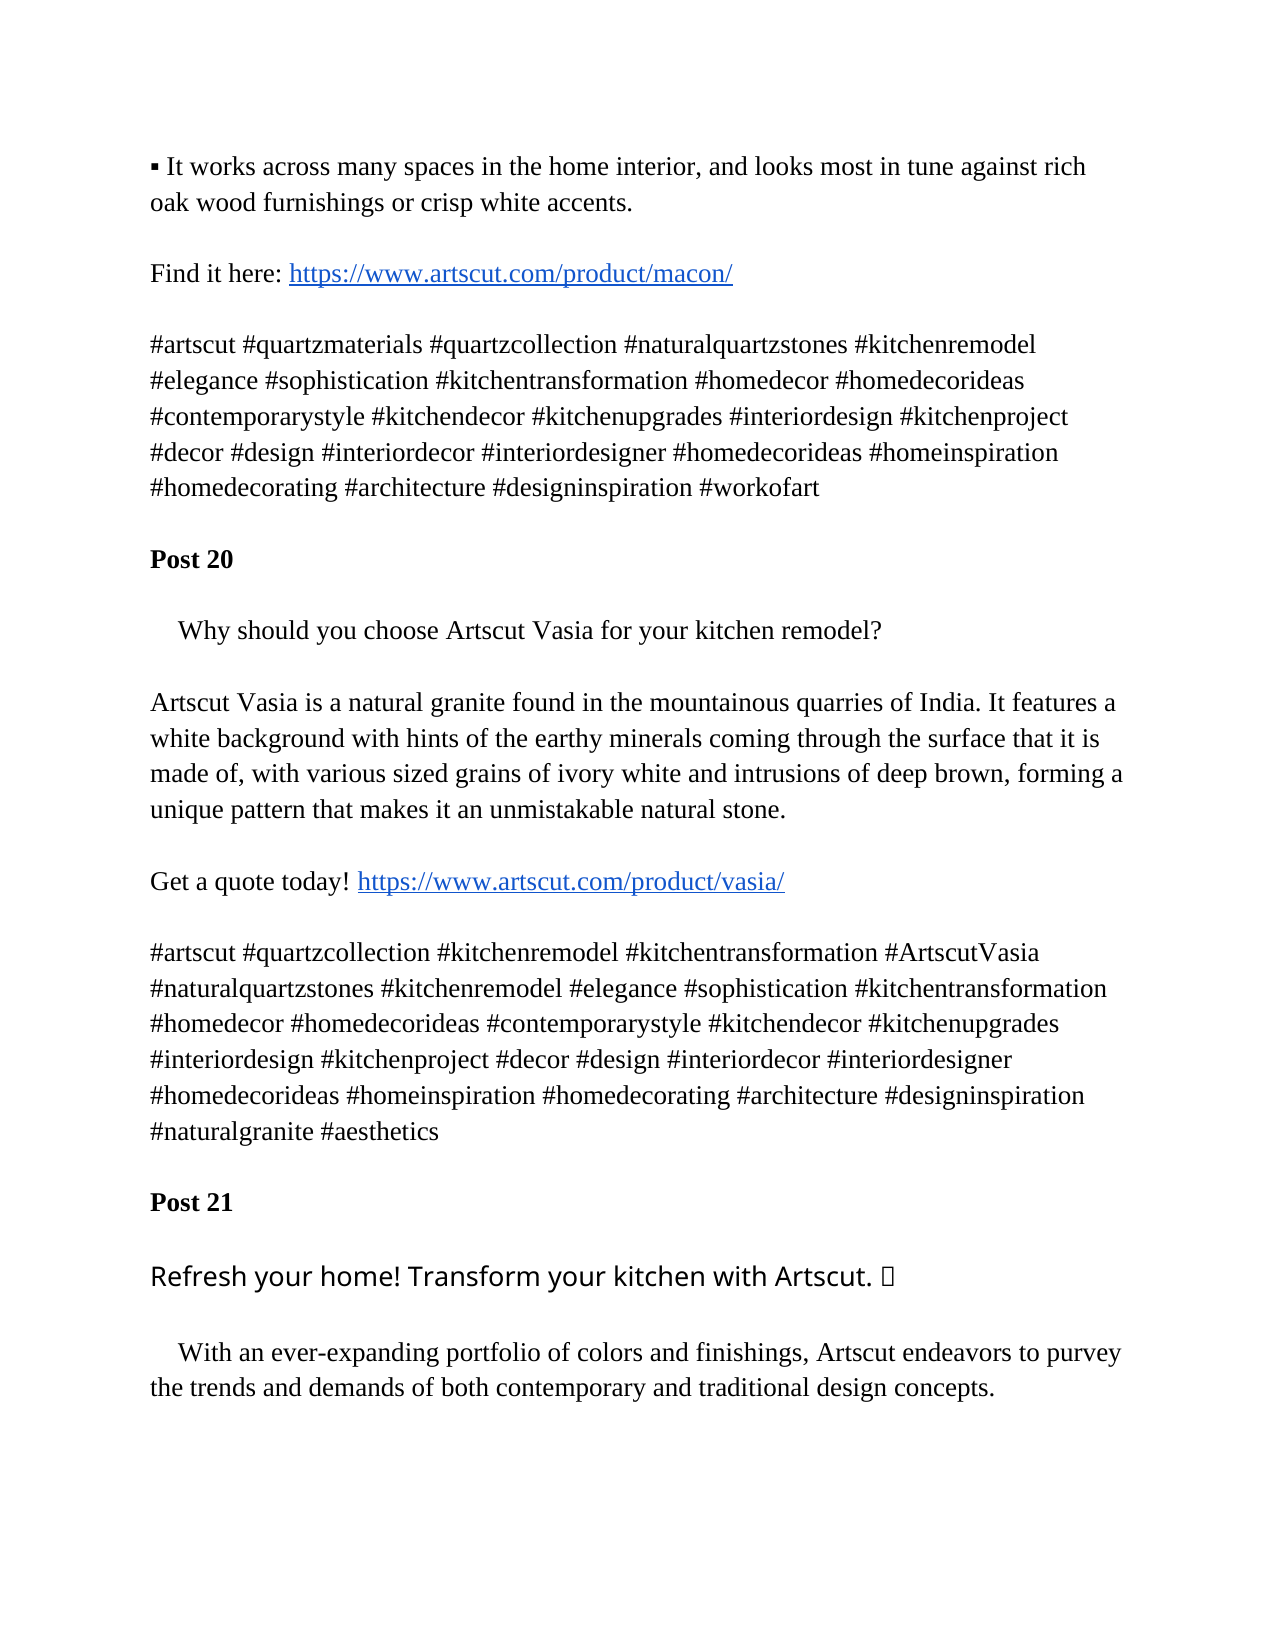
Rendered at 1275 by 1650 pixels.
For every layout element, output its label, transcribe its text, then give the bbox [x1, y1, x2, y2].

text #artscut #quartzcollection #kitchenremodel #kitchentransformation #ArtscutVasia #naturalquartzstones #kitchenremodel #elegance #sophistication #kitchentransformation #homedecor #homedecorideas #contemporarystyle #kitchendecor #kitchenupgrades #interiordesign #kitchenproject #decor #design #interiordecor #interiordesigner #homedecorideas #homeinspiration #homedecorating #architecture #designinspiration #naturalgranite #aesthetics [150, 936, 1125, 1146]
text Post 21 [150, 1186, 1125, 1217]
text Artscut Vasia is a natural granite found in the mountainous quarries of India. It features a white background with hints of the earthy minerals coming through the surface that it is made of, with various sized grains of ivory white and intrusions of deep brown, forming a unique pattern that makes it an unmistakable natural stone. ✨🏡 [150, 686, 1125, 824]
text #artscut #quartzmaterials #quartzcollection #naturalquartzstones #kitchenremodel #elegance #sophistication #kitchentransformation #homedecor #homedecorideas #contemporarystyle #kitchendecor #kitchenupgrades #interiordesign #kitchenproject #decor #design #interiordecor #interiordesigner #homedecorideas #homeinspiration #homedecorating #architecture #designinspiration #workofart [150, 329, 1125, 503]
text Get a quote today! https://www.artscut.com/product/vasia/ [150, 864, 1125, 896]
text 🤍 With an ever-expanding portfolio of colors and finishings, Artscut endeavors to purvey the trends and demands of both contemporary and traditional design concepts. [150, 1336, 1125, 1403]
text Refresh your home! Transform your kitchen with Artscut. ✨ [150, 1258, 1125, 1294]
text Post 20 [150, 543, 1125, 574]
text ▪️ It works across many spaces in the home interior, and looks most in tune against rich oak wood furnishings or crisp white accents. [150, 150, 1125, 217]
text Find it here: https://www.artscut.com/product/macon/ [150, 257, 1125, 288]
text 🤔 Why should you choose Artscut Vasia for your kitchen remodel? [150, 614, 1125, 646]
